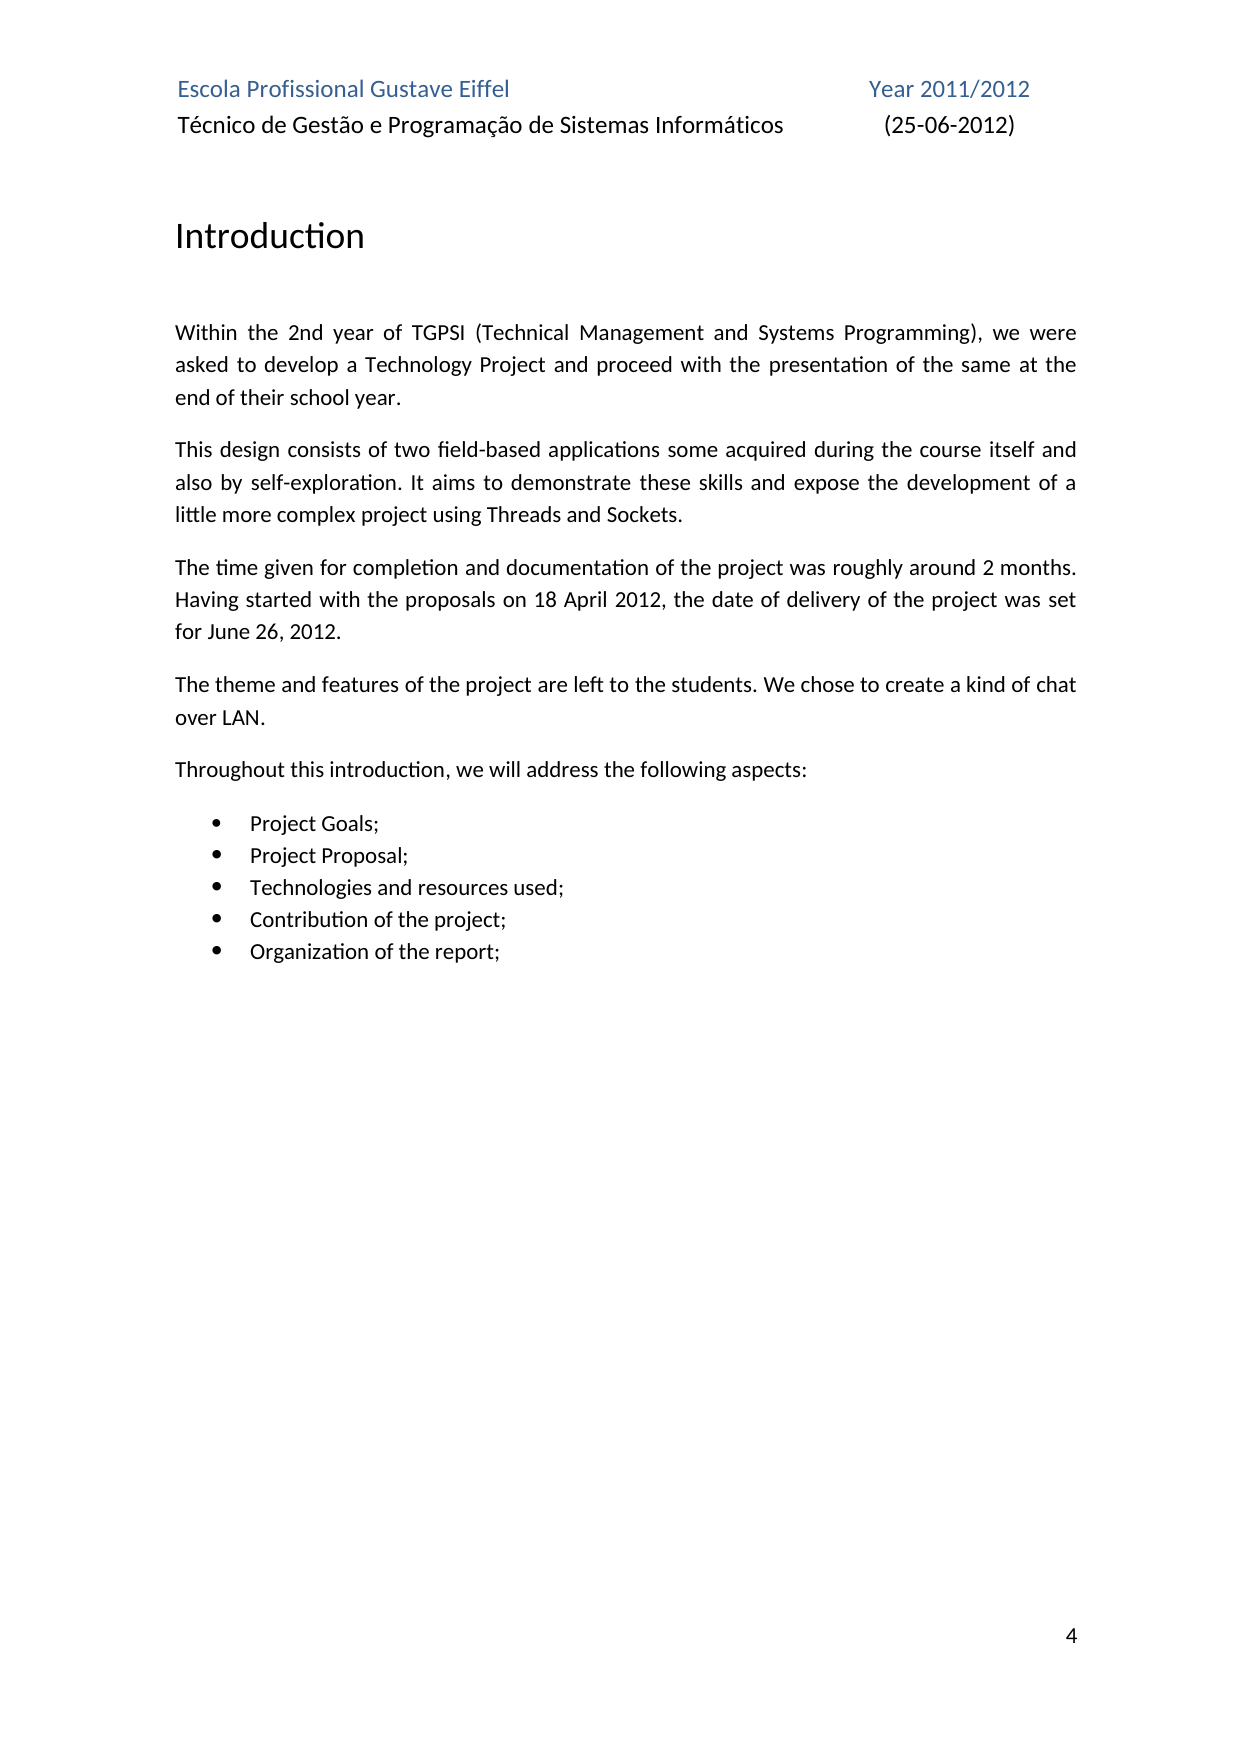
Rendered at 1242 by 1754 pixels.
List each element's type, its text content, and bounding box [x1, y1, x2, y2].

text This design consists of two field-based applications some acquired during the course itself and also by self-exploration. It aims to demonstrate these skills and expose the development of a little more complex project using Threads and Sockets. [175, 436, 1077, 528]
list Project Proposal; [212, 841, 1077, 869]
list Contribution of the project; [212, 905, 1077, 933]
text The time given for completion and documentation of the project was roughly around 2 months. Having started with the proposals on 18 April 2012, the date of delivery of the project was set for June 26, 2012. [175, 553, 1077, 645]
text The theme and features of the project are left to the students. We chose to create a kind of chat over LAN. [175, 670, 1077, 731]
text Throughout this introduction, we will address the following aspects: [175, 756, 1077, 784]
subtitle Introduction [175, 212, 1077, 258]
text Within the 2nd year of TGPSI (Technical Management and Systems Programming), we were asked to develop a Technology Project and proceed with the presentation of the same at the end of their school year. [175, 318, 1077, 411]
list Organization of the report; [212, 937, 1077, 965]
list Technologies and resources used; [212, 873, 1077, 901]
list Project Goals; [212, 809, 1077, 837]
